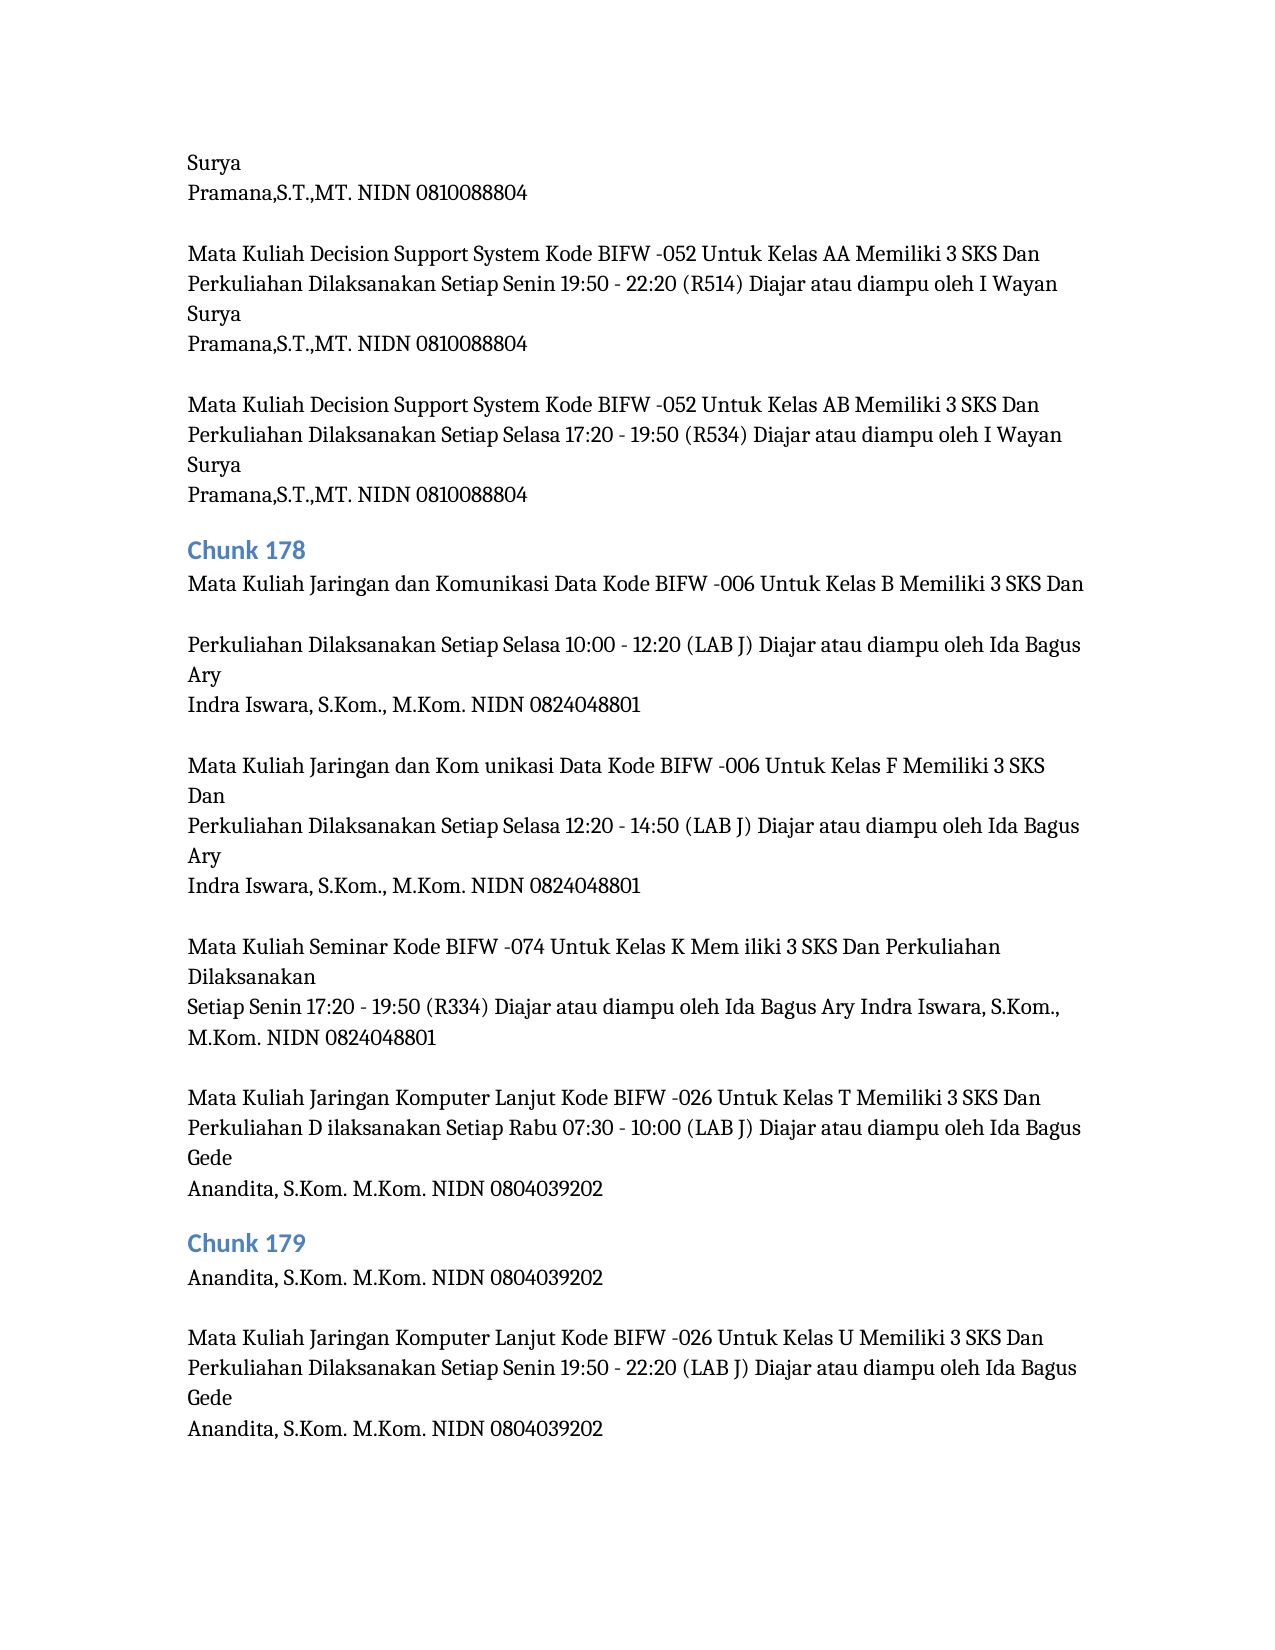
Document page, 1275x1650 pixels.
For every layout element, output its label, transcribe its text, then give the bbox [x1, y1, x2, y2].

subtitle Chunk 178 [187, 533, 1087, 566]
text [187, 150, 1087, 509]
subtitle Chunk 179 [187, 1226, 1087, 1259]
text Mata Kuliah Jaringan dan Komunikasi Data Kode BIFW -006 Untuk Kelas B Memiliki 3 SKS Dan Perkuliahan Dilaksanakan Setiap Selasa 10:00 - 12:20 (LAB J) Diajar atau diampu oleh Ida Bagus Ary Indra Iswara, S.Kom., M.Kom. NIDN 0824048801 Mata Kuliah Jaringan dan Kom unikasi Data Kode BIFW -006 Untuk Kelas F Memiliki 3 SKS Dan Perkuliahan Dilaksanakan Setiap Selasa 12:20 - 14:50 (LAB J) Diajar atau diampu oleh Ida Bagus Ary Indra Iswara, S.Kom., M.Kom. NIDN 0824048801 Mata Kuliah Seminar Kode BIFW -074 Untuk Kelas K Mem iliki 3 SKS Dan Perkuliahan Dilaksanakan Setiap Senin 17:20 - 19:50 (R334) Diajar atau diampu oleh Ida Bagus Ary Indra Iswara, S.Kom., M.Kom. NIDN 0824048801 Mata Kuliah Jaringan Komputer Lanjut Kode BIFW -026 Untuk Kelas T Memiliki 3 SKS Dan Perkuliahan D ilaksanakan Setiap Rabu 07:30 - 10:00 (LAB J) Diajar atau diampu oleh Ida Bagus Gede Anandita, S.Kom. M.Kom. NIDN 0804039202 [187, 571, 1087, 1202]
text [187, 1264, 1087, 1472]
